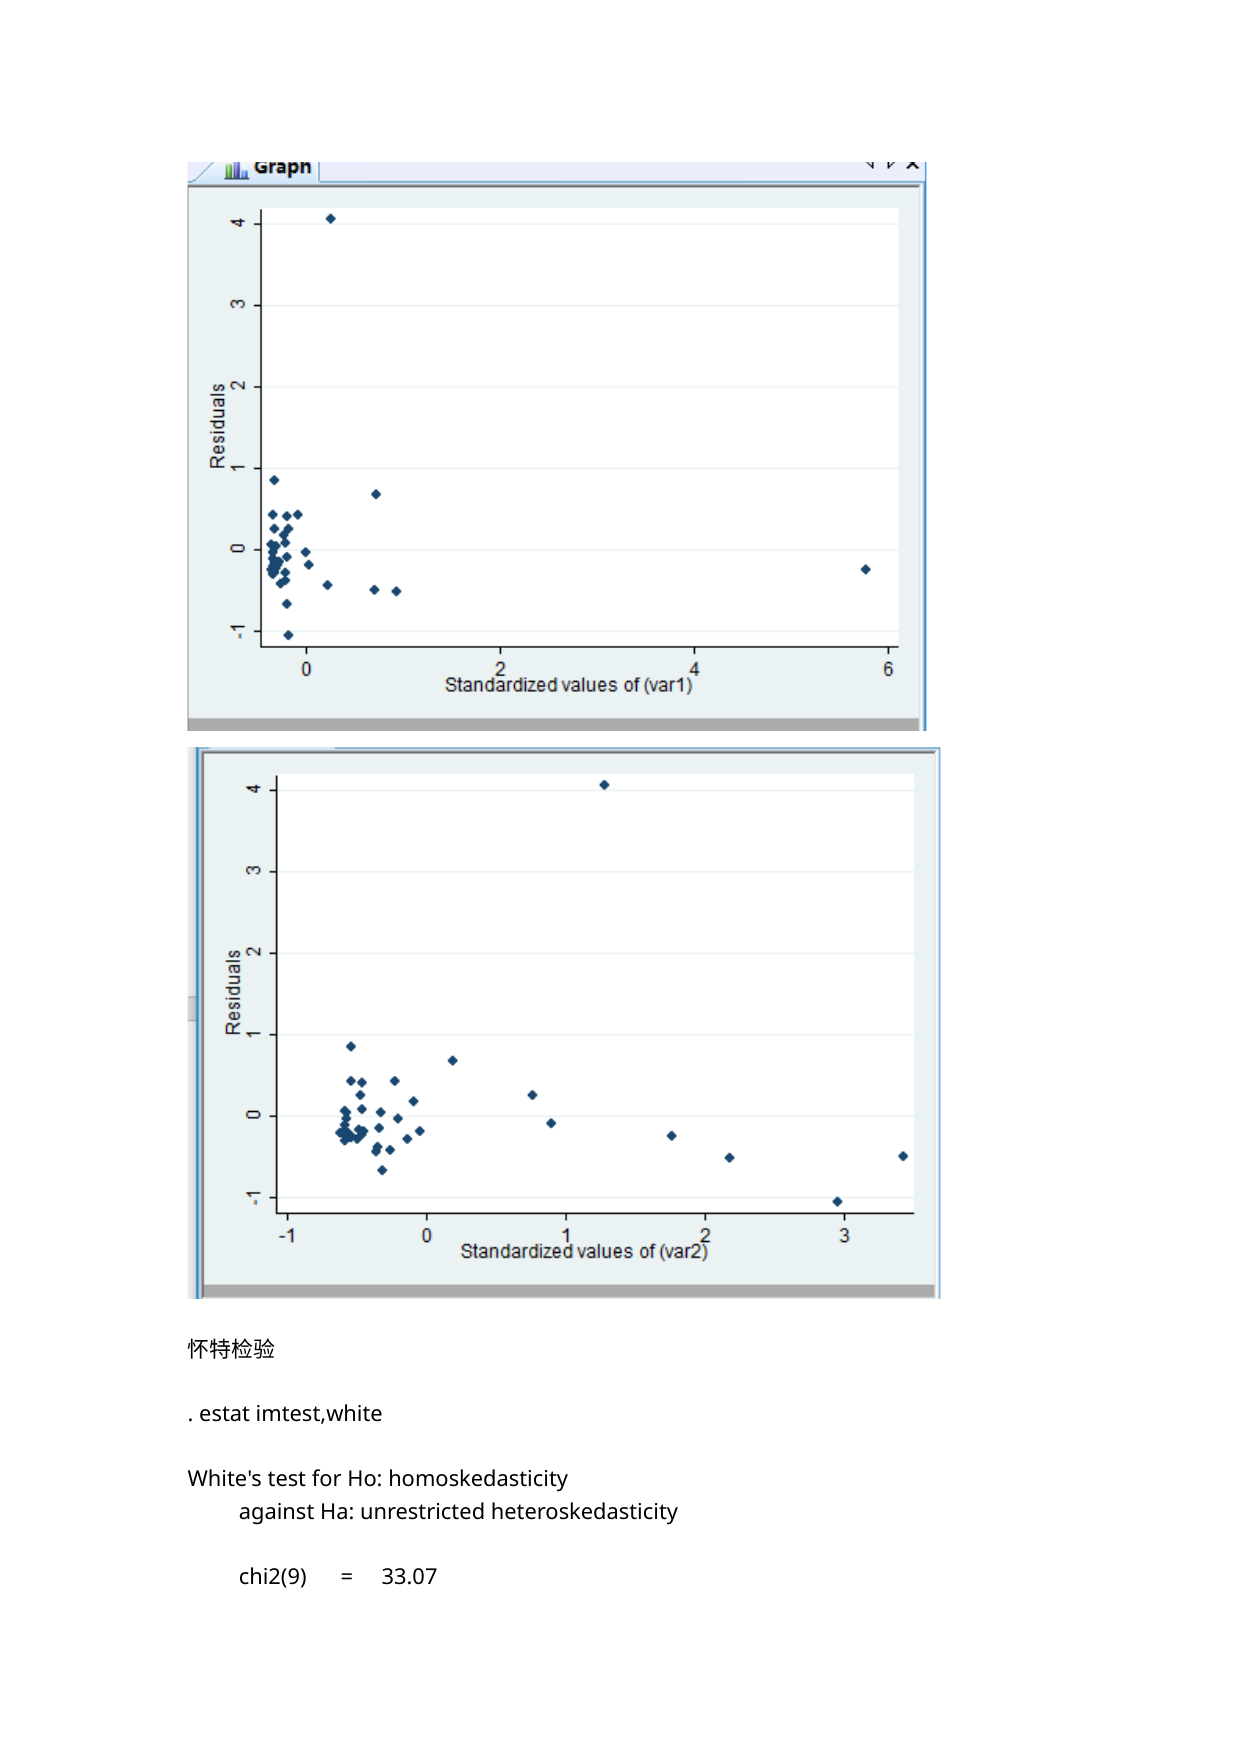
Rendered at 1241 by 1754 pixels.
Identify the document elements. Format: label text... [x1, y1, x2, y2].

text White's test for Ho: homoskedasticity [187, 1462, 1053, 1494]
text against Ha: unrestricted heteroskedasticity [187, 1494, 1053, 1527]
text 怀特检验 [187, 1332, 1053, 1364]
text chi2(9) = 33.07 [187, 1559, 1053, 1592]
picture [187, 747, 941, 1299]
picture [187, 162, 927, 731]
text . estat imtest,white [187, 1397, 1053, 1429]
